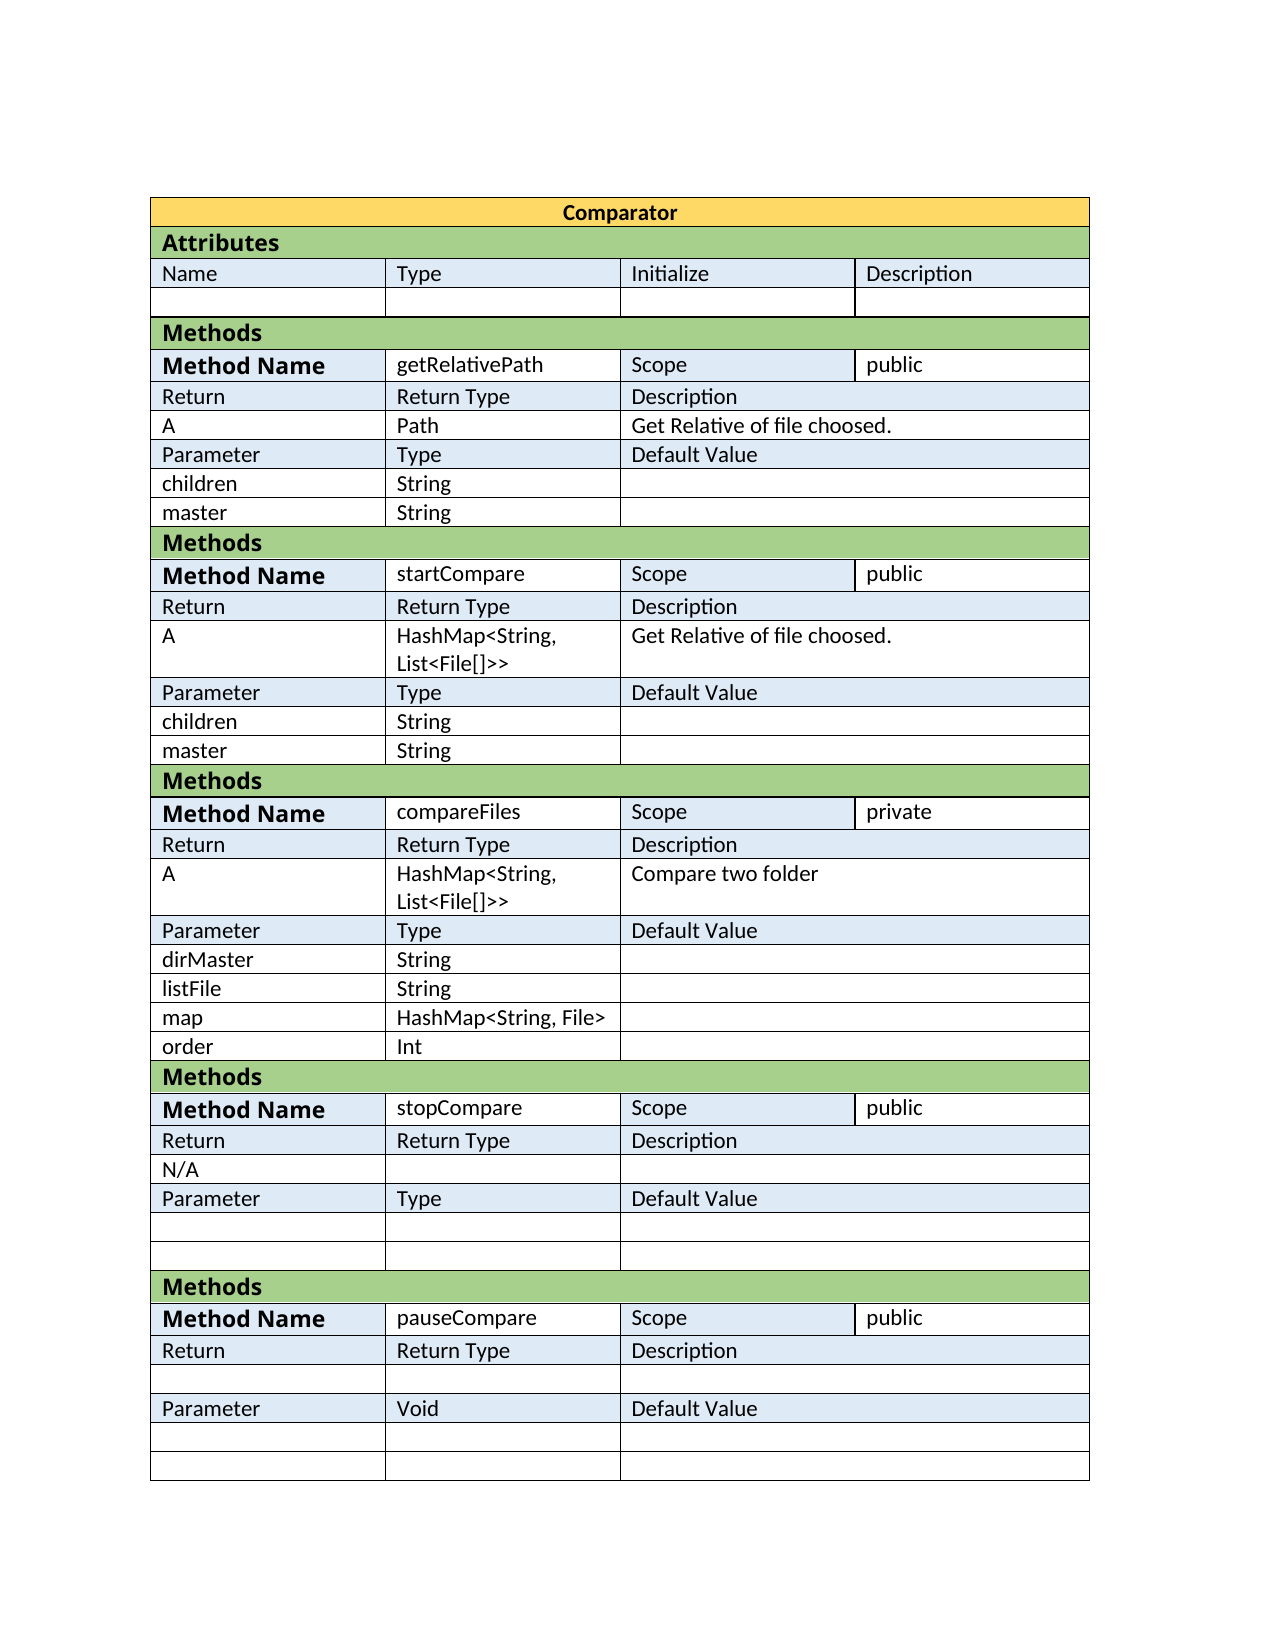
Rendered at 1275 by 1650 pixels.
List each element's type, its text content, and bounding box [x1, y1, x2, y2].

table_cell String [386, 945, 620, 973]
table_cell Default Value [621, 678, 1089, 706]
table_cell [386, 1213, 620, 1241]
table_cell A [151, 411, 385, 439]
table_cell Compare two folder [621, 859, 1089, 915]
table_cell Scope [621, 798, 854, 829]
table_cell Scope [621, 350, 854, 381]
table_cell Return Type [386, 1126, 620, 1154]
table_cell children [151, 469, 385, 497]
table_cell pauseCompare [386, 1304, 620, 1335]
table_cell [151, 1423, 385, 1451]
table_cell Description [621, 382, 1089, 410]
table_cell Description [856, 259, 1089, 287]
table_cell [621, 1452, 1089, 1480]
table_cell String [386, 707, 620, 735]
table_cell [621, 1003, 1089, 1031]
table_cell Return Type [386, 592, 620, 620]
table_cell [621, 707, 1089, 735]
table_cell Parameter [151, 440, 385, 468]
table_cell Methods [151, 1271, 1089, 1302]
table_cell Default Value [621, 1184, 1089, 1212]
table_cell dirMaster [151, 945, 385, 973]
table_cell [151, 1452, 385, 1480]
table_cell Path [386, 411, 620, 439]
table_cell map [151, 1003, 385, 1031]
table_cell public [856, 560, 1089, 591]
table_cell public [856, 1304, 1089, 1335]
table_cell [621, 1423, 1089, 1451]
table_cell Parameter [151, 1394, 385, 1422]
table_cell A [151, 621, 385, 677]
table_cell Method Name [151, 798, 385, 829]
table_cell HashMap<String, List<File[]>> [386, 859, 620, 915]
table_cell String [386, 736, 620, 764]
table_cell [621, 1242, 1089, 1270]
table_cell Parameter [151, 1184, 385, 1212]
table_cell Scope [621, 560, 854, 591]
table_cell [621, 736, 1089, 764]
table_cell Get Relative of file choosed. [621, 411, 1089, 439]
table_cell HashMap<String, List<File[]>> [386, 621, 620, 677]
table_cell Methods [151, 527, 1089, 558]
table_cell master [151, 498, 385, 526]
table_cell [621, 945, 1089, 973]
table_cell Type [386, 259, 620, 287]
table_cell Return [151, 382, 385, 410]
table_header Comparator [151, 198, 1089, 226]
table_cell [151, 1365, 385, 1393]
table_cell [386, 1452, 620, 1480]
table_cell order [151, 1032, 385, 1060]
table_cell Method Name [151, 1304, 385, 1335]
table_cell [151, 1242, 385, 1270]
table_cell Description [621, 1336, 1089, 1364]
table_cell Type [386, 440, 620, 468]
table_cell [151, 288, 385, 316]
table_cell children [151, 707, 385, 735]
table_cell Default Value [621, 916, 1089, 944]
table_cell HashMap<String, File> [386, 1003, 620, 1031]
table_cell Return Type [386, 830, 620, 858]
table_cell Get Relative of file choosed. [621, 621, 1089, 677]
table_cell [621, 469, 1089, 497]
table_cell Return [151, 592, 385, 620]
table_cell N/A [151, 1155, 385, 1183]
table_cell Methods [151, 318, 1089, 349]
table_cell Return [151, 830, 385, 858]
table_cell [386, 1242, 620, 1270]
table_cell Void [386, 1394, 620, 1422]
table_cell getRelativePath [386, 350, 620, 381]
table_cell Scope [621, 1304, 854, 1335]
table_cell String [386, 469, 620, 497]
table_cell Description [621, 592, 1089, 620]
table_cell Method Name [151, 350, 385, 381]
table_cell [856, 288, 1089, 316]
table_cell Attributes [151, 227, 1089, 258]
table_cell Parameter [151, 678, 385, 706]
table_cell String [386, 974, 620, 1002]
table_cell Default Value [621, 440, 1089, 468]
table_cell Return Type [386, 1336, 620, 1364]
table_cell Type [386, 1184, 620, 1212]
table_cell Return Type [386, 382, 620, 410]
table_cell [386, 1365, 620, 1393]
table_cell Methods [151, 765, 1089, 796]
table_cell [151, 1213, 385, 1241]
table_cell [621, 1032, 1089, 1060]
table_cell A [151, 859, 385, 915]
table_cell Int [386, 1032, 620, 1060]
table_cell Name [151, 259, 385, 287]
table_cell Methods [151, 1061, 1089, 1092]
table_cell Type [386, 916, 620, 944]
table_cell Description [621, 830, 1089, 858]
table_cell public [856, 350, 1089, 381]
table_cell startCompare [386, 560, 620, 591]
table_cell master [151, 736, 385, 764]
table_cell Default Value [621, 1394, 1089, 1422]
table_cell Description [621, 1126, 1089, 1154]
table_cell String [386, 498, 620, 526]
table_cell [621, 1365, 1089, 1393]
table_cell [621, 1155, 1089, 1183]
table_cell listFile [151, 974, 385, 1002]
table_cell Method Name [151, 560, 385, 591]
table_cell [386, 288, 620, 316]
table_cell Parameter [151, 916, 385, 944]
table_cell compareFiles [386, 798, 620, 829]
table_cell [621, 288, 854, 316]
table_cell Initialize [621, 259, 854, 287]
table_cell stopCompare [386, 1094, 620, 1125]
table_cell Method Name [151, 1094, 385, 1125]
table_cell [621, 1213, 1089, 1241]
table_cell [386, 1423, 620, 1451]
table_cell public [856, 1094, 1089, 1125]
table_cell Return [151, 1126, 385, 1154]
table_cell Scope [621, 1094, 854, 1125]
table_cell [621, 498, 1089, 526]
table_cell private [856, 798, 1089, 829]
table_cell Return [151, 1336, 385, 1364]
table_cell [386, 1155, 620, 1183]
table_cell [621, 974, 1089, 1002]
table_cell Type [386, 678, 620, 706]
